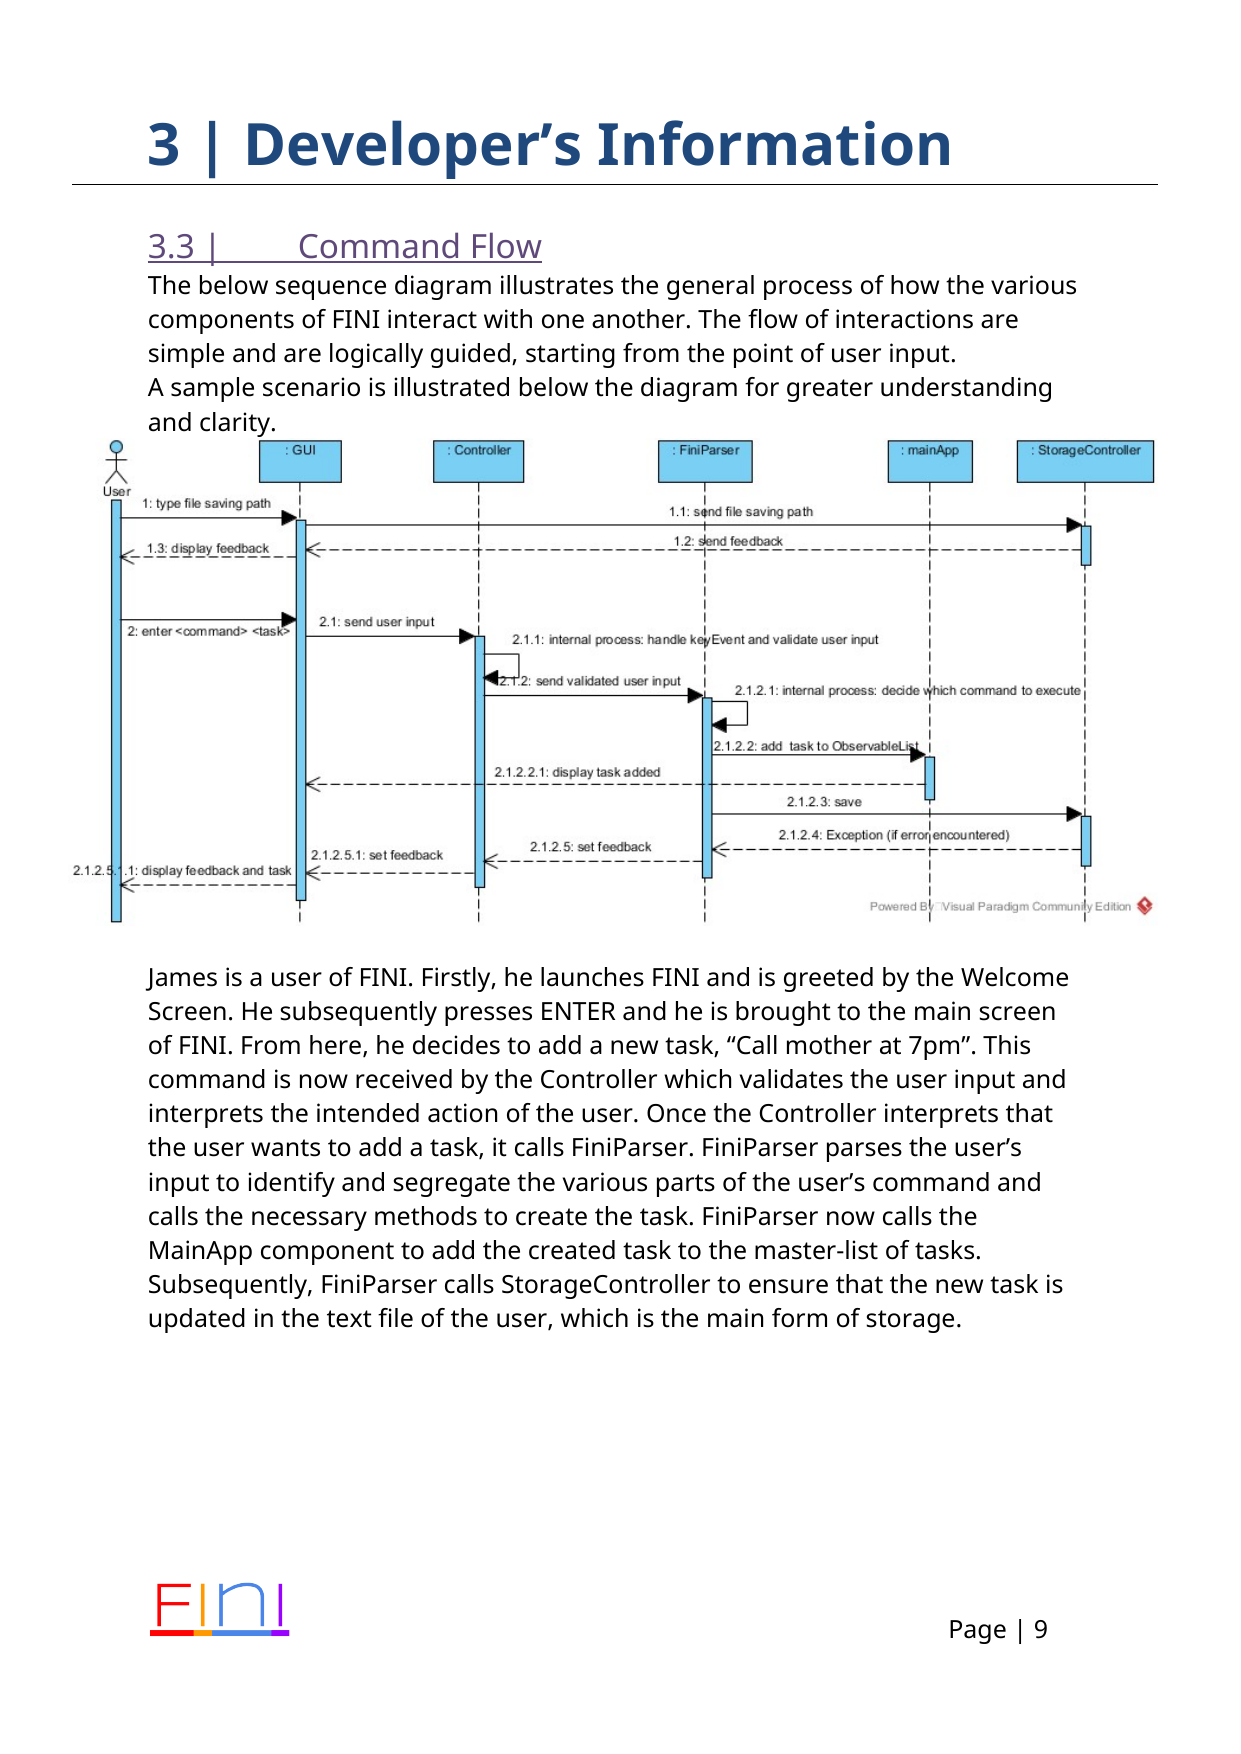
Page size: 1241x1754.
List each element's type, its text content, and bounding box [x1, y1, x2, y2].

text 3.3 | Command Flow [148, 222, 1078, 268]
text James is a user of FINI. Firstly, he launches FINI and is greeted by the Welcome Screen. He subsequently presses ENTER and he is brought to the main screen of FINI. From here, he decides to add a new task, “Call mother at 7pm”. This command is now received by the Controller which validates the user input and interprets the intended action of the user. Once the Controller interprets that the user wants to add a task, it calls FiniParser. FiniParser parses the user’s input to identify and segregate the various parts of the user’s command and calls the necessary methods to create the task. FiniParser now calls the MainApp component to add the created task to the master-list of tasks. Subsequently, FiniParser calls StorageController to ensure that the new task is updated in the text file of the user, which is the main form of storage. [148, 960, 1078, 1334]
picture [59, 438, 1159, 926]
text 3 | Developer’s Information [148, 103, 1028, 183]
text A sample scenario is illustrated below the diagram for greater understanding and clarity. [148, 370, 1078, 438]
picture [147, 1572, 293, 1639]
